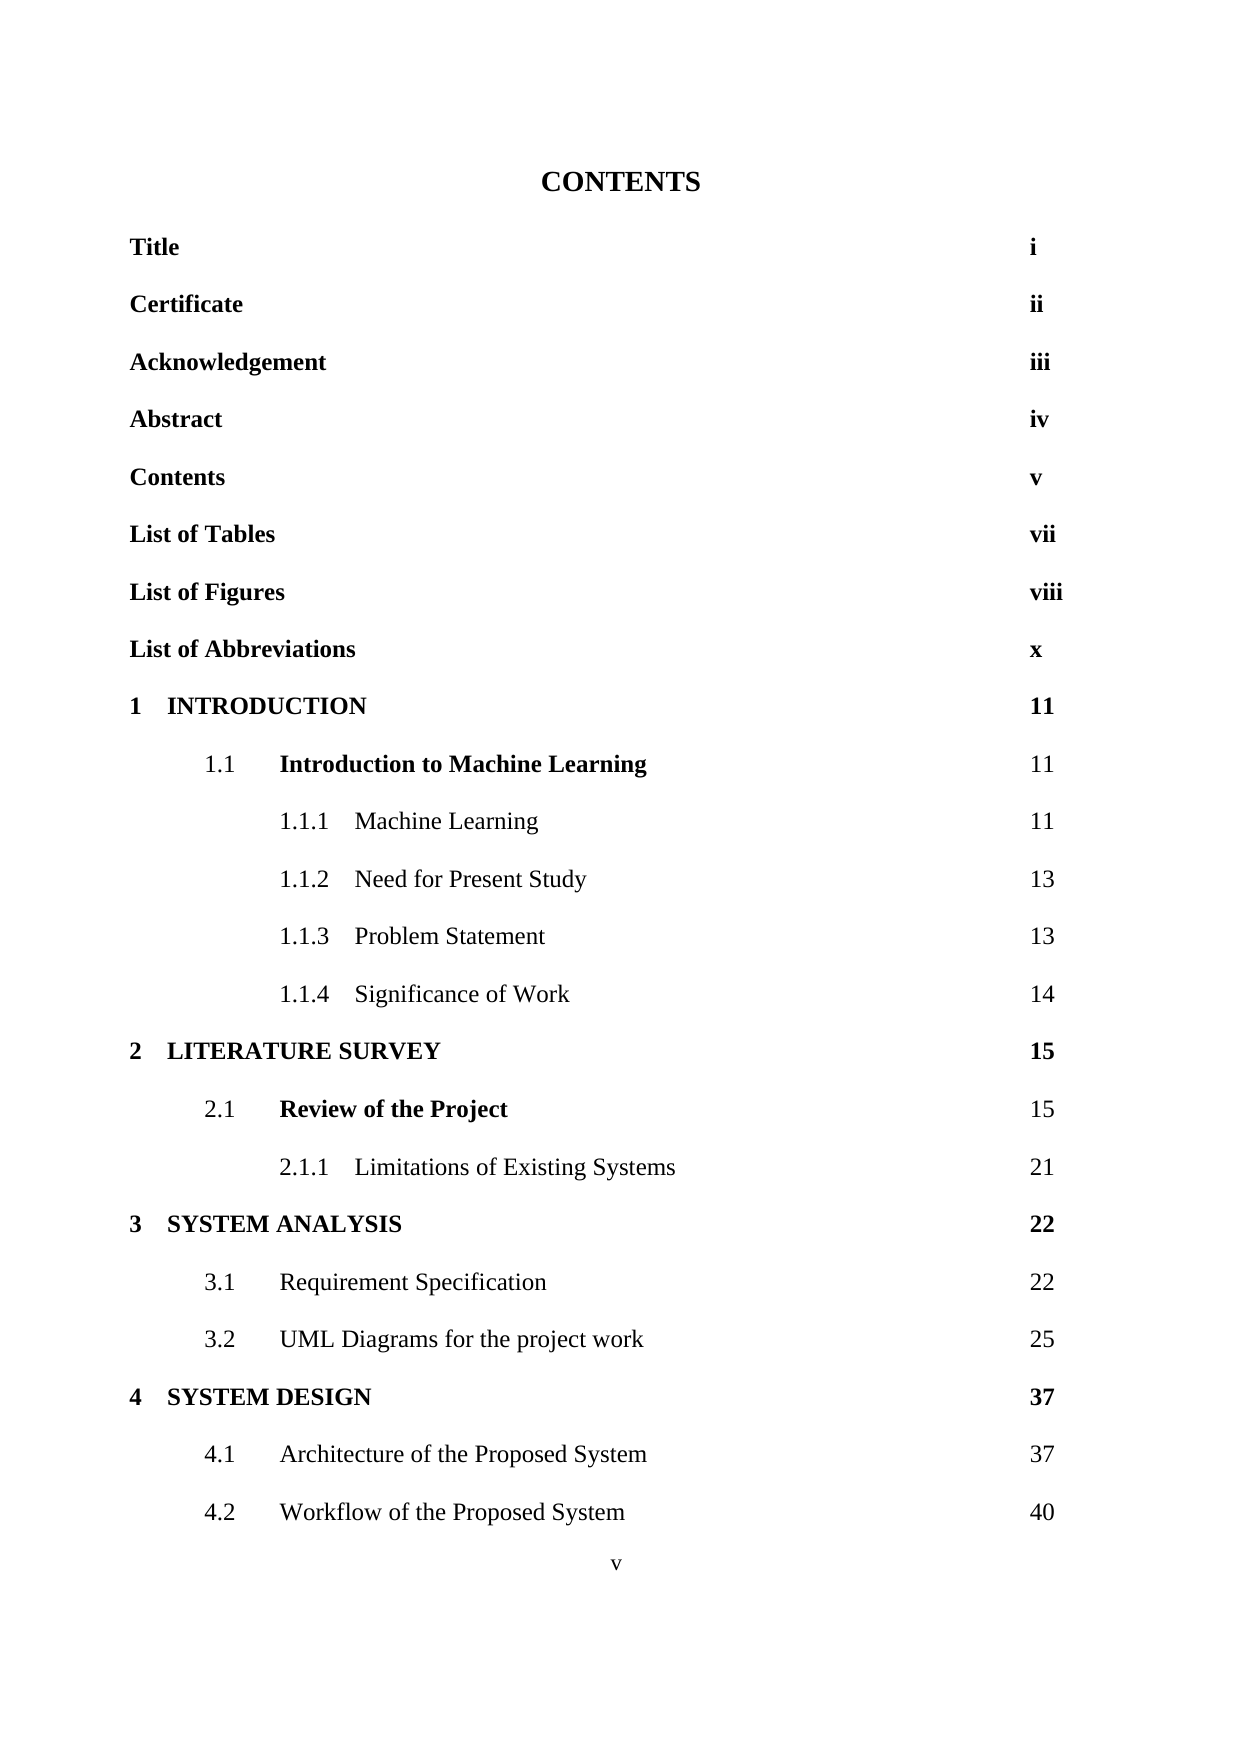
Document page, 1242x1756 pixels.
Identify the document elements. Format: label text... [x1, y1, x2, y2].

text Title i [129, 232, 1127, 260]
subtitle CONTENTS [210, 164, 1032, 198]
